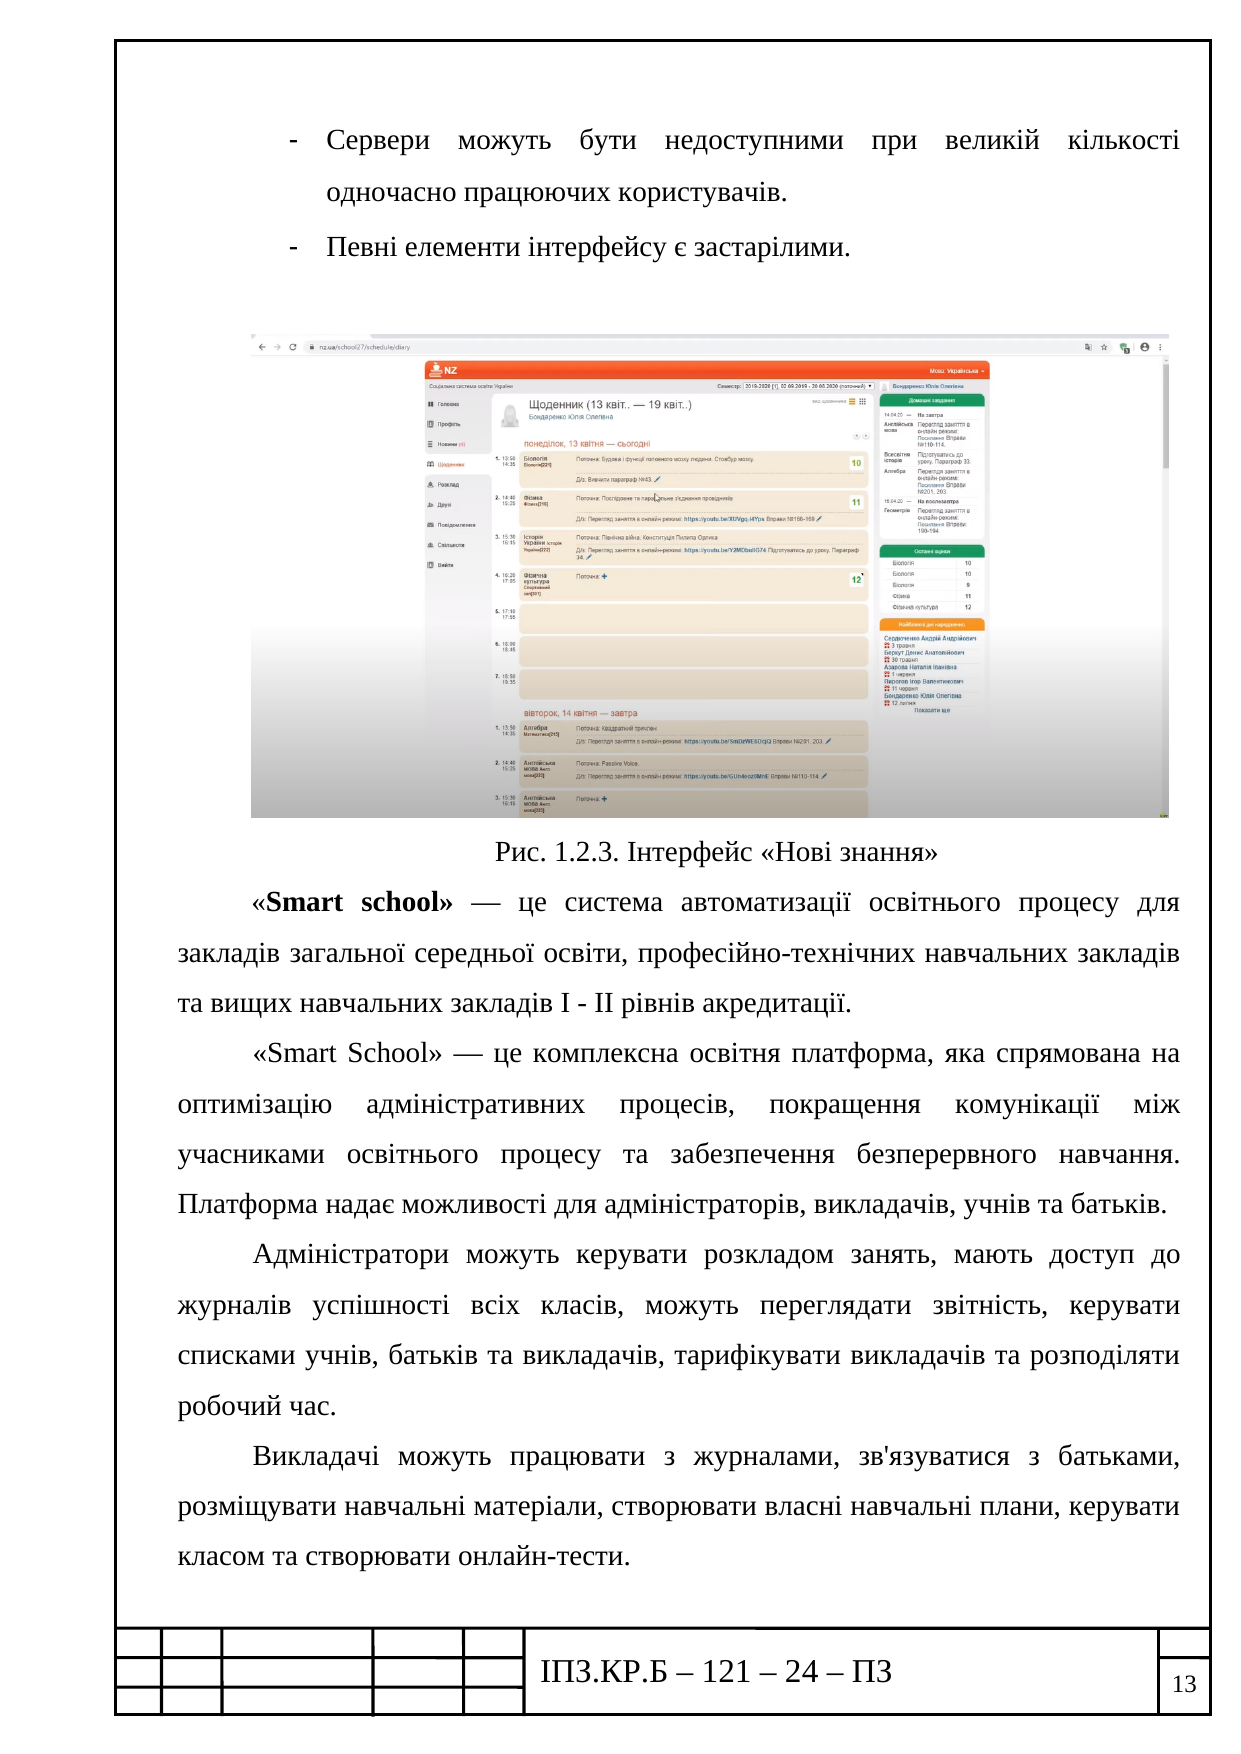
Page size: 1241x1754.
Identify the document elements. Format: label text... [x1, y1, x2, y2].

text Рис. 1.2.3. Інтерфейс «Нові знання» [177, 834, 1181, 868]
list Сервери можуть бути недоступними при великій кількості одночасно працюючих користувачів. [288, 118, 1181, 208]
picture [251, 334, 1169, 818]
text Викладачі можуть працювати з журналами, зв'язуватися з батьками, розміщувати навчальні матеріали, створювати власні навчальні плани, керувати класом та створювати онлайн-тести. [177, 1438, 1181, 1572]
text «Smart school» — це система автоматизації освітнього процесу для закладів загальної середньої освіти, професійно-технічних навчальних закладів та вищих навчальних закладів I - II рівнів акредитації. [177, 884, 1181, 1019]
list Певні елементи інтерфейсу є застарілими. [288, 225, 1181, 264]
text «Smart School» — це комплексна освітня платформа, яка спрямована на оптимізацію адміністративних процесів, покращення комунікації між учасниками освітнього процесу та забезпечення безперервного навчання. Платформа надає можливості для адміністраторів, викладачів, учнів та батьків. [177, 1035, 1181, 1220]
text Адміністратори можуть керувати розкладом занять, мають доступ до журналів успішності всіх класів, можуть переглядати звітність, керувати списками учнів, батьків та викладачів, тарифікувати викладачів та розподіляти робочий час. [177, 1237, 1181, 1421]
